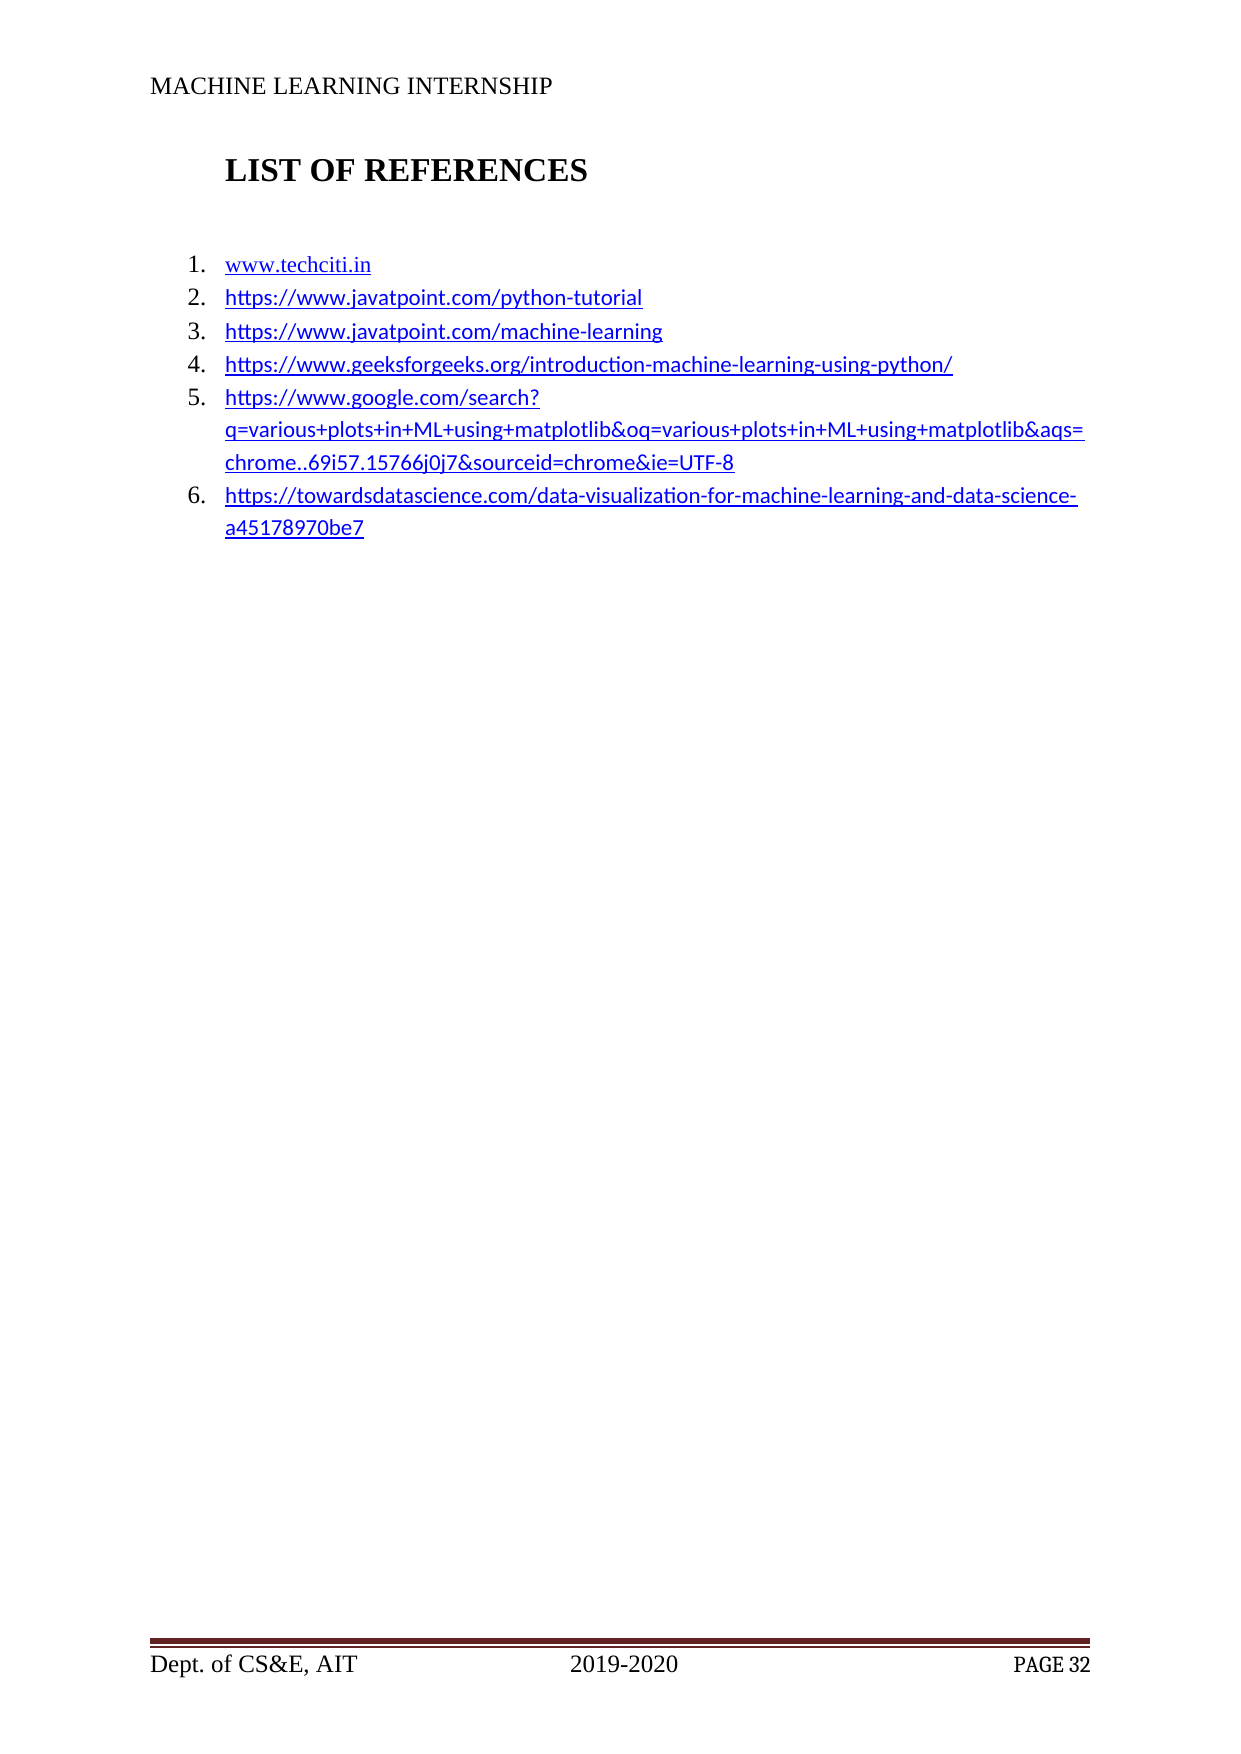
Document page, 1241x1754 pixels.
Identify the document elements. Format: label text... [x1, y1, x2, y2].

text LIST OF REFERENCES [225, 150, 1090, 188]
list https://www.geeksforgeeks.org/introduction-machine-learning-using-python/ [187, 349, 1090, 378]
list https://towardsdatascience.com/data-visualization-for-machine-learning-and-data-science-a45178970be7 [187, 480, 1090, 541]
list www.techciti.in [187, 249, 1090, 278]
list https://www.javatpoint.com/python-tutorial [187, 282, 1090, 311]
list https://www.javatpoint.com/machine-learning [187, 316, 1090, 345]
list https://www.google.com/search?q=various+plots+in+ML+using+matplotlib&oq=various+plots+in+ML+using+matplotlib&aqs=chrome..69i57.15766j0j7&sourceid=chrome&ie=UTF-8 [187, 382, 1090, 476]
